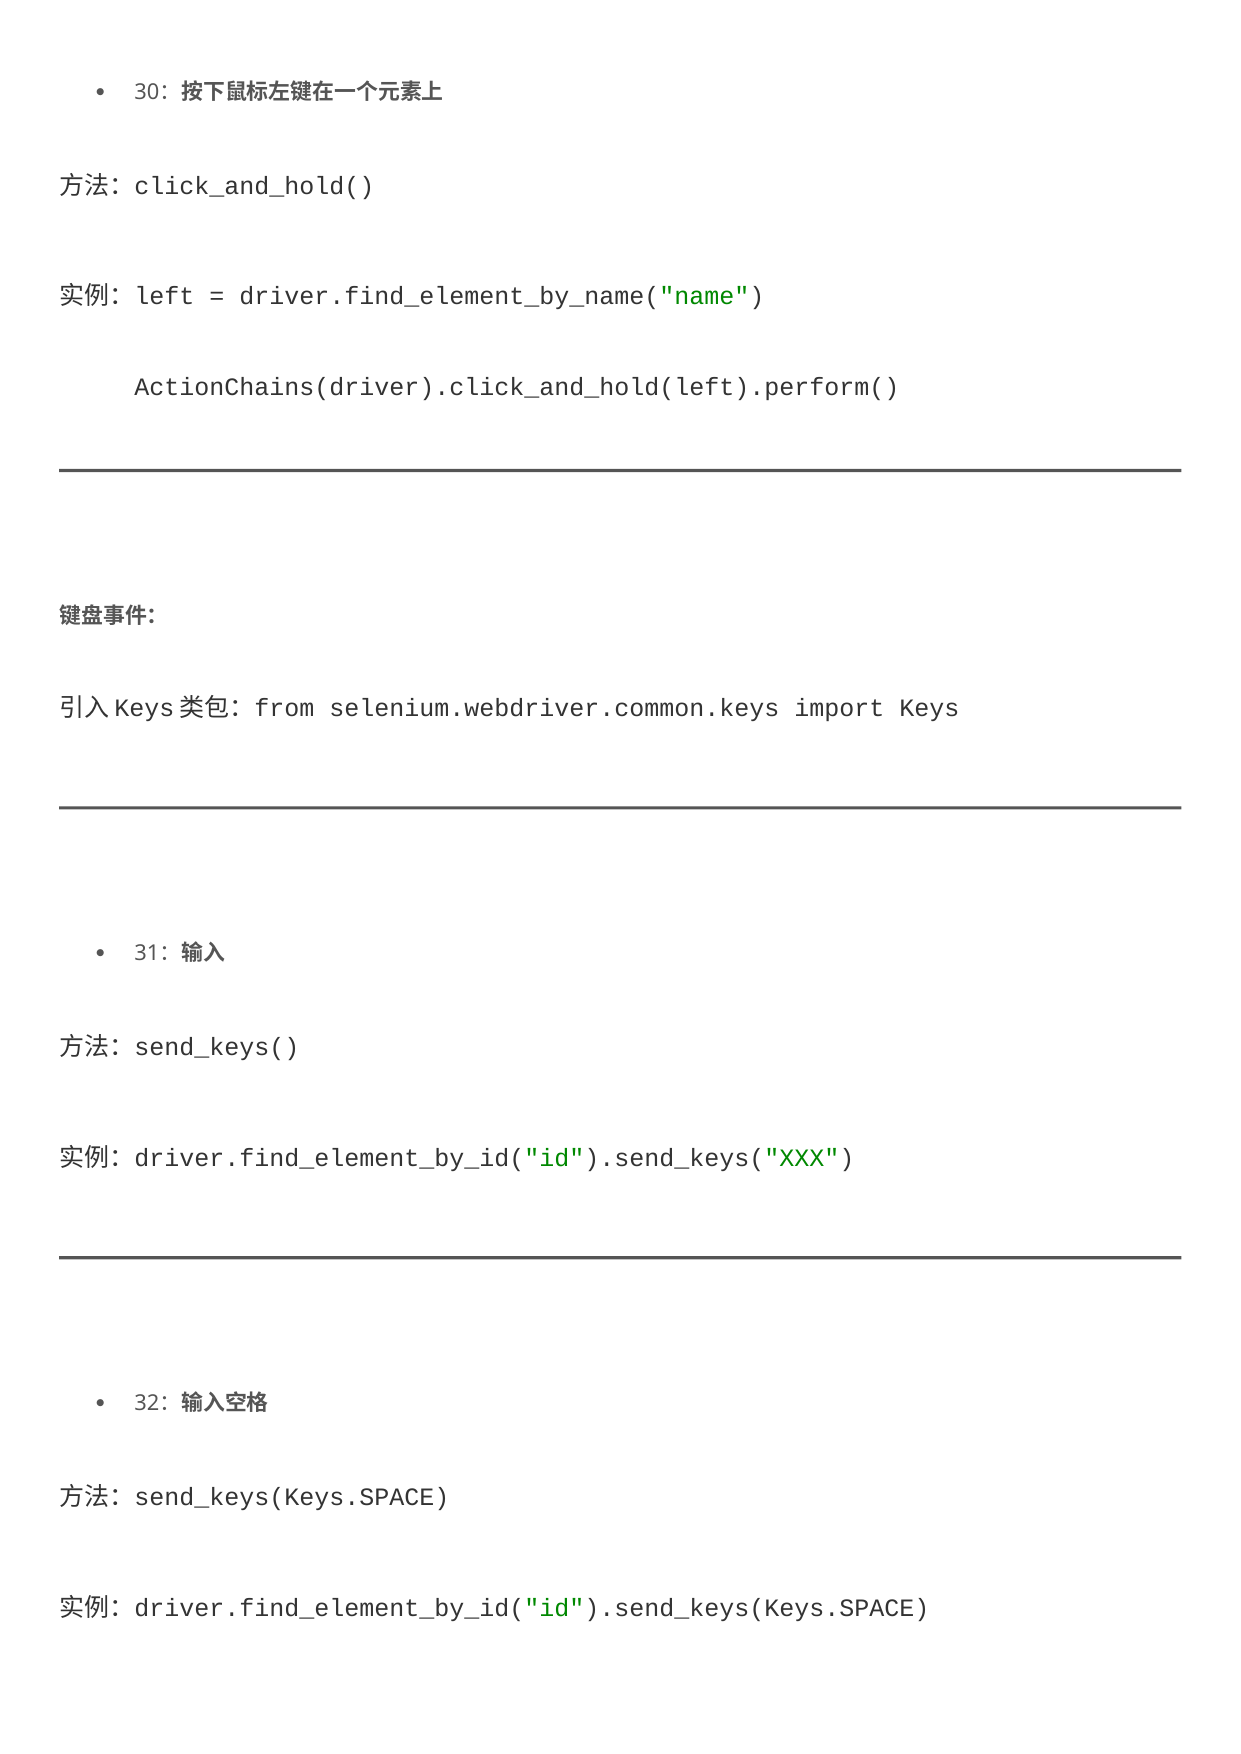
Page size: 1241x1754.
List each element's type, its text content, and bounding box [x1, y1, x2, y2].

text 键盘事件： [59, 597, 1181, 630]
text 方法：click_and_hold() [59, 151, 1181, 216]
text 引入Keys类包：from selenium.webdriver.common.keys import Keys [59, 673, 1181, 738]
text 实例：driver.find_element_by_id("id").send_keys("XXX") [59, 1123, 1181, 1188]
text 方法：send_keys() [59, 1012, 1181, 1077]
text 方法：send_keys(Keys.SPACE) [59, 1462, 1181, 1527]
text ActionChains(driver).click_and_hold(left).perform() [59, 372, 1181, 405]
text 实例：left = driver.find_element_by_name("name") [59, 262, 1181, 327]
list 31：输入 [97, 935, 1181, 967]
list 32：输入空格 [97, 1384, 1181, 1417]
list 30：按下鼠标左键在一个元素上 [97, 73, 1181, 106]
text 实例：driver.find_element_by_id("id").send_keys(Keys.SPACE) [59, 1573, 1181, 1638]
